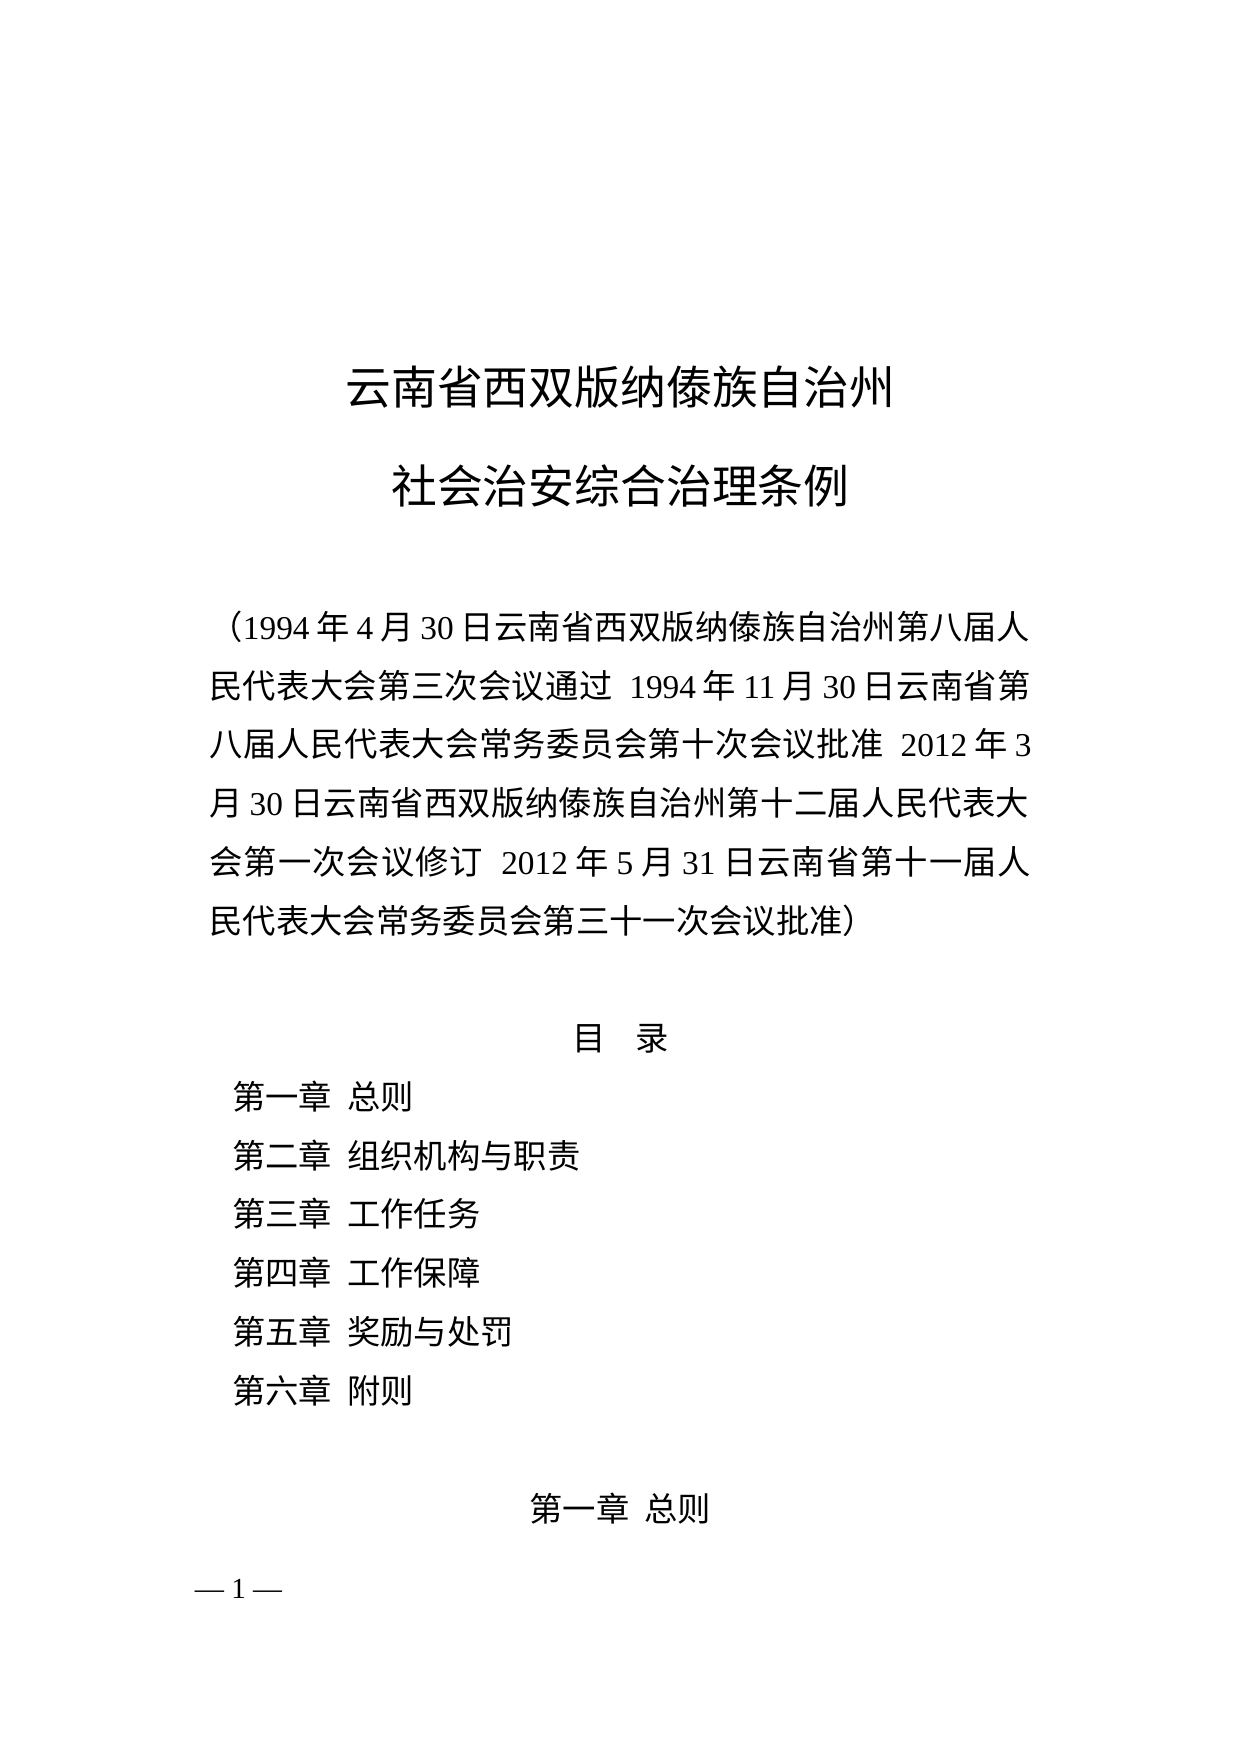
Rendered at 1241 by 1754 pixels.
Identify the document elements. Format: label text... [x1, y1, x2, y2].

text 第四章 工作保障 [165, 1239, 1075, 1297]
text 第一章 总则 [165, 1062, 1075, 1121]
text （1994年4月30日云南省西双版纳傣族自治州第八届人民代表大会第三次会议通过 1994年11月30日云南省第八届人民代表大会常务委员会第十次会议批准 2012年3月30日云南省西双版纳傣族自治州第十二届人民代表大会第一次会议修订 2012年5月31日云南省第十一届人民代表大会常务委员会第三十一次会议批准） [209, 592, 1031, 945]
text 第五章 奖励与处罚 [165, 1297, 1075, 1356]
text 第六章 附则 [165, 1356, 1075, 1415]
text 社会治安综合治理条例 [165, 434, 1075, 534]
text 第二章 组织机构与职责 [165, 1121, 1075, 1180]
text 目 录 [165, 1004, 1075, 1062]
text 第一章 总则 [165, 1474, 1075, 1540]
text 第三章 工作任务 [165, 1180, 1075, 1239]
text 云南省西双版纳傣族自治州 [165, 335, 1075, 434]
